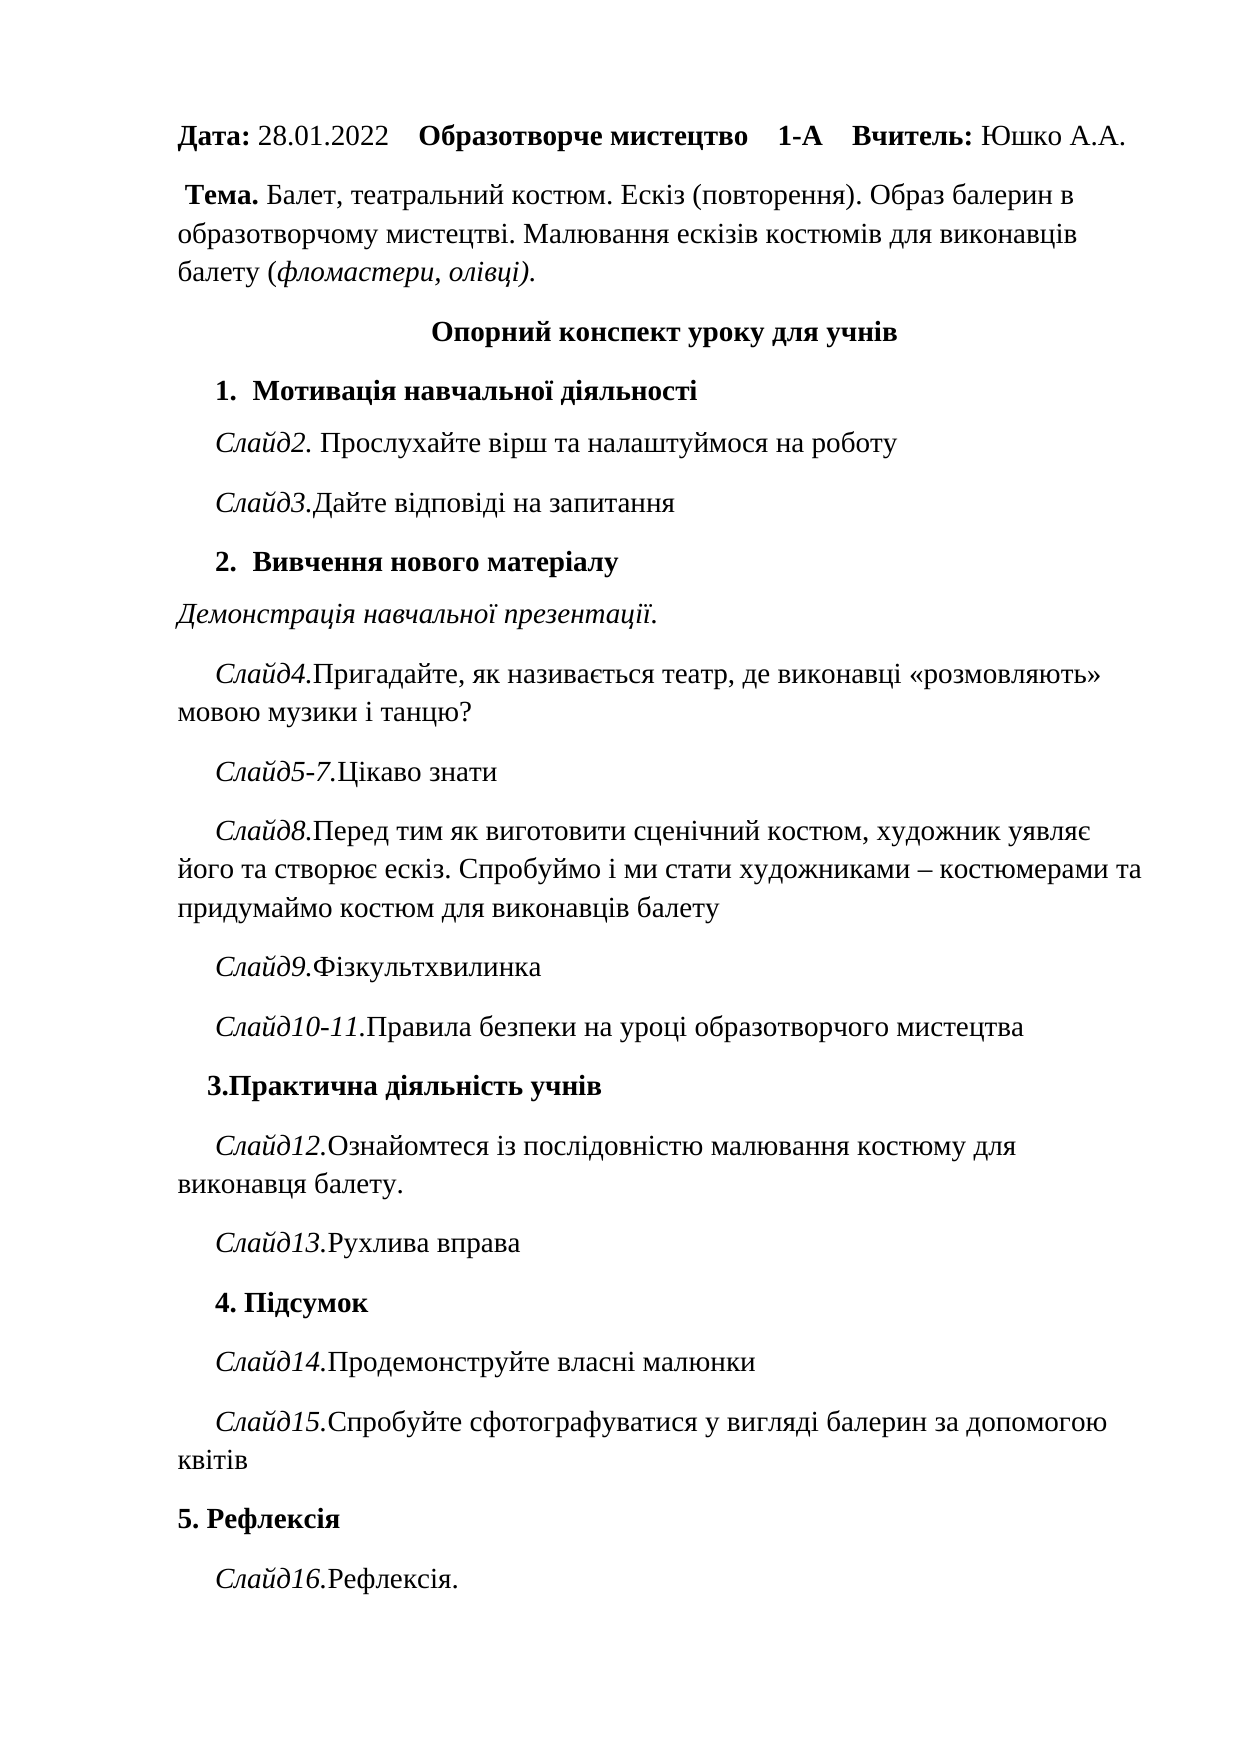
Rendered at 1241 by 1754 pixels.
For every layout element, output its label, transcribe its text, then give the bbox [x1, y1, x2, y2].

text Слайд13.Рухлива вправа [177, 1226, 1152, 1259]
list Мотивація навчальної діяльності [215, 373, 1152, 407]
text 5. Рефлексія [177, 1502, 1152, 1535]
text Слайд9.Фізкультхвилинка [177, 949, 1152, 983]
text Слайд15.Спробуйте сфотографуватися у вигляді балерин за допомогою квітів [177, 1404, 1152, 1476]
text 3.Практична діяльність учнів [207, 1068, 1152, 1102]
text Слайд16.Рефлексія. [177, 1561, 1152, 1594]
text Опорний конспект уроку для учнів [177, 314, 1152, 347]
text Слайд12.Ознайомтеся із послідовністю малювання костюму для виконавця балету. [177, 1128, 1152, 1200]
text 4. Підсумок [177, 1285, 1152, 1318]
text Слайд10-11.Правила безпеки на уроці образотворчого мистецтва [177, 1009, 1152, 1042]
text Слайд3.Дайте відповіді на запитання [177, 485, 1152, 518]
text Демонстрація навчальної презентації. [177, 596, 1152, 630]
text Слайд5-7.Цікаво знати [177, 754, 1152, 787]
list Вивчення нового матеріалу [215, 544, 1152, 578]
text Слайд14.Продемонструйте власні малюнки [177, 1344, 1152, 1378]
text Слайд4.Пригадайте, як називається театр, де виконавці «розмовляють» мовою музики і танцю? [177, 656, 1152, 728]
text Дата: 28.01.2022 Образотворче мистецтво 1-А Вчитель: Юшко А.А. [177, 118, 1152, 152]
text Слайд8.Перед тим як виготовити сценічний костюм, художник уявляє його та створює ескіз. Спробуймо і ми стати художниками – костюмерами та придумаймо костюм для виконавців балету [177, 813, 1152, 924]
text Слайд2. Прослухайте вірш та налаштуймося на роботу [177, 426, 1152, 459]
text Тема. Балет, театральний костюм. Ескіз (повторення). Образ балерин в образотворчому мистецтві. Малювання ескізів костюмів для виконавців балету (фломастери, олівці). [177, 177, 1152, 288]
